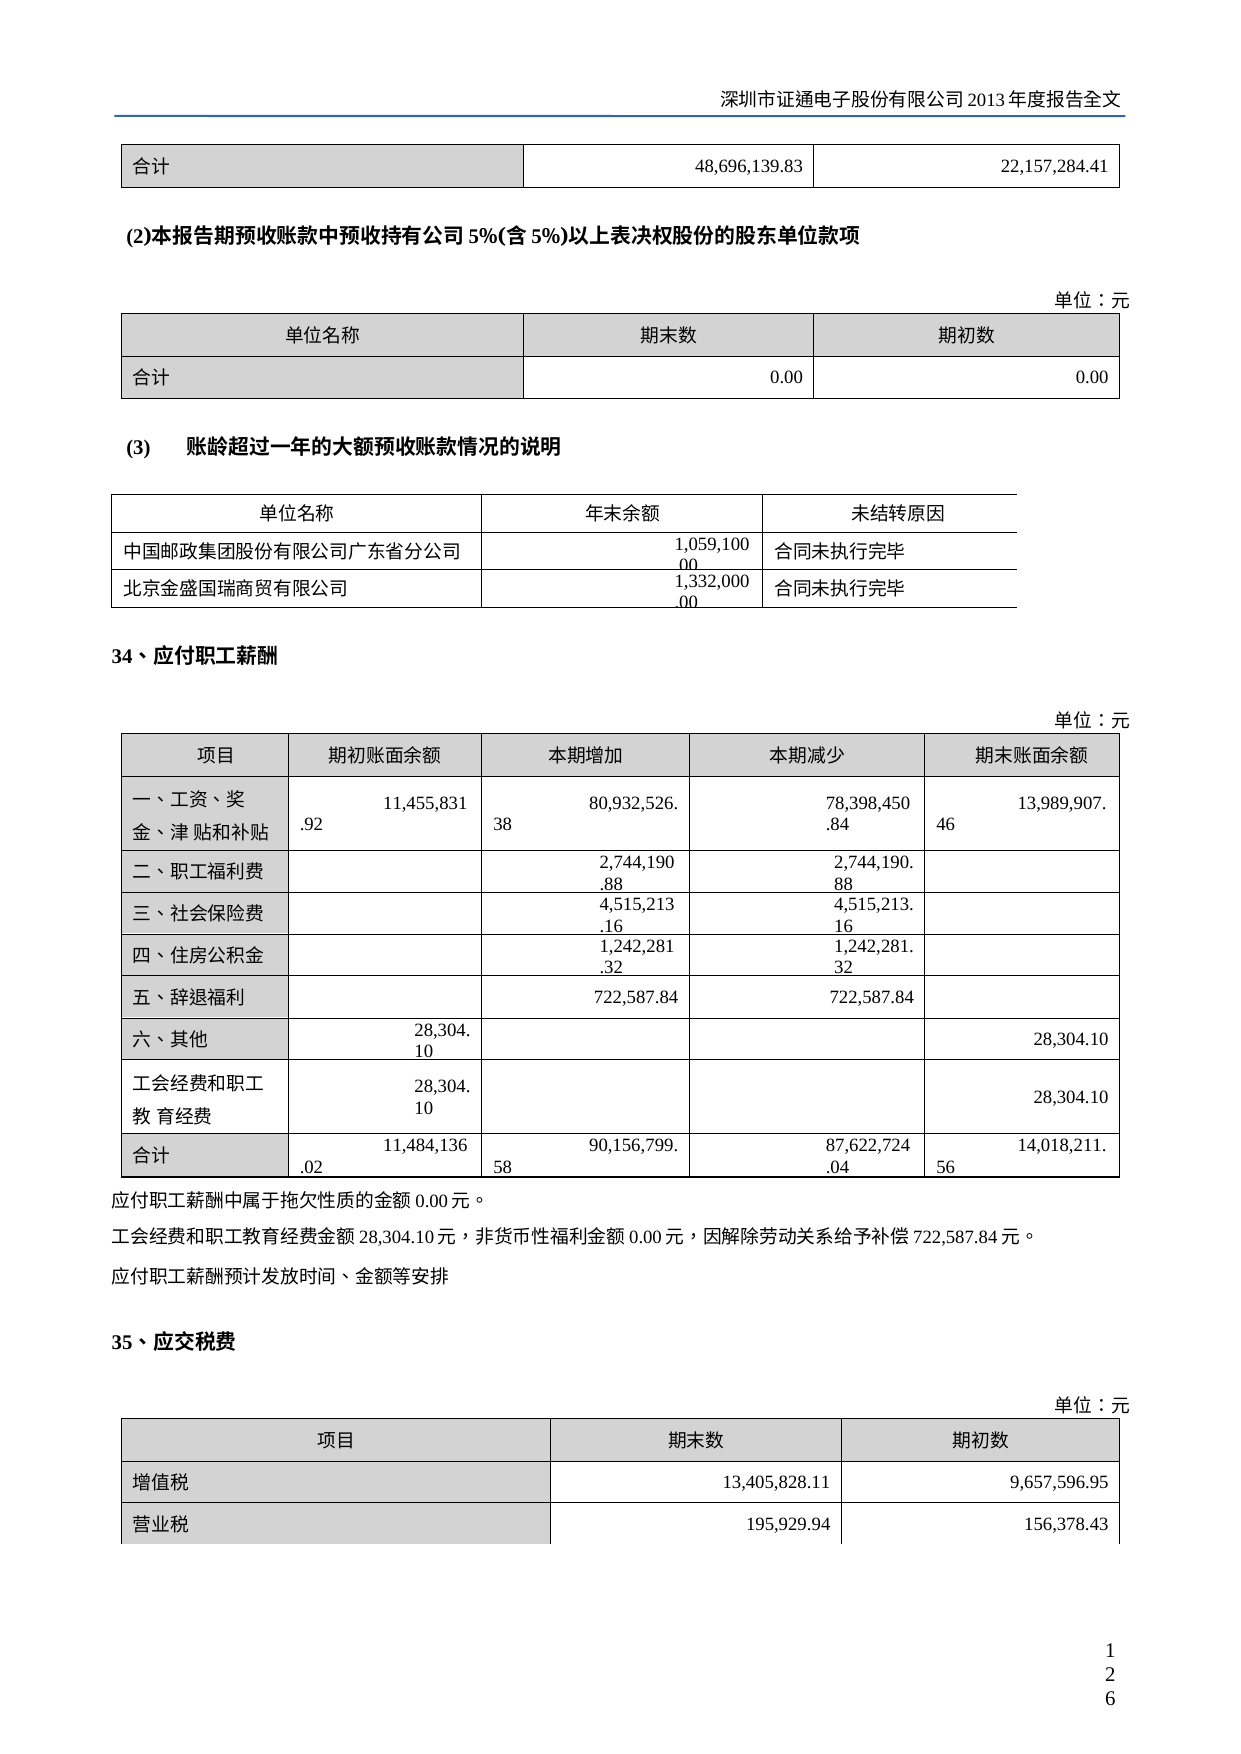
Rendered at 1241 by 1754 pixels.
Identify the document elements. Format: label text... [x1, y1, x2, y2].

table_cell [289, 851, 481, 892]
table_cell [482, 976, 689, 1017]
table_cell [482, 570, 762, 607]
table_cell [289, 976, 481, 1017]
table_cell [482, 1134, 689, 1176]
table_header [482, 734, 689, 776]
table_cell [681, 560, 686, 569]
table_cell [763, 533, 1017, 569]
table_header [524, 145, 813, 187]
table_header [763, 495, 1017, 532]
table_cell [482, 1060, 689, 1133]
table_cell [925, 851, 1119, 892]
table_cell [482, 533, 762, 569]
text 34、应付职工薪酬 [111, 642, 1129, 670]
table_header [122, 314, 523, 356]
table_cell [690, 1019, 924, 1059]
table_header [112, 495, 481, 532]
text 工会经费和职工教育经费金额28,304.10元，非货币性福利金额0.00元，因解除劳动关系给予补偿722,587.84元。 [111, 1224, 1129, 1249]
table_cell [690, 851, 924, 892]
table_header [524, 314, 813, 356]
text 应付职工薪酬中属于拖欠性质的金额0.00元。 [111, 1188, 1129, 1213]
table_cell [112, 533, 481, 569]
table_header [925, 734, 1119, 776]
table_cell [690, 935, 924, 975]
text (2)本报告期预收账款中预收持有公司5%(含5%)以上表决权股份的股东单位款项 [111, 222, 1129, 250]
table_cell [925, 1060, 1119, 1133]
text 单位：元 [111, 1393, 1129, 1418]
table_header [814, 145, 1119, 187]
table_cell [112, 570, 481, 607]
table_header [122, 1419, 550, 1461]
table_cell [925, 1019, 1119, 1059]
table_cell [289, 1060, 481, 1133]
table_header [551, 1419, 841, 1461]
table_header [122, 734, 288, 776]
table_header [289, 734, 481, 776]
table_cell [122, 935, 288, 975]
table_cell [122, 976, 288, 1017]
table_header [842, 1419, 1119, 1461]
text 35、应交税费 [111, 1327, 1129, 1355]
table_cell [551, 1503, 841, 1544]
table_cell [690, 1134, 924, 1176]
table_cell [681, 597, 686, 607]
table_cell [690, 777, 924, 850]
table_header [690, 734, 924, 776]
text 应付职工薪酬预计发放时间、金额等安排 [111, 1264, 1129, 1289]
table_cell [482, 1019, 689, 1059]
text 单位：元 [111, 707, 1129, 733]
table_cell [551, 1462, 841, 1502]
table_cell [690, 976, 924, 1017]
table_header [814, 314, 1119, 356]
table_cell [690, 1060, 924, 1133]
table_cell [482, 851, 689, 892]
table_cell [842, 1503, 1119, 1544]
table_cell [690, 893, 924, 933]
text 单位：元 [111, 287, 1129, 313]
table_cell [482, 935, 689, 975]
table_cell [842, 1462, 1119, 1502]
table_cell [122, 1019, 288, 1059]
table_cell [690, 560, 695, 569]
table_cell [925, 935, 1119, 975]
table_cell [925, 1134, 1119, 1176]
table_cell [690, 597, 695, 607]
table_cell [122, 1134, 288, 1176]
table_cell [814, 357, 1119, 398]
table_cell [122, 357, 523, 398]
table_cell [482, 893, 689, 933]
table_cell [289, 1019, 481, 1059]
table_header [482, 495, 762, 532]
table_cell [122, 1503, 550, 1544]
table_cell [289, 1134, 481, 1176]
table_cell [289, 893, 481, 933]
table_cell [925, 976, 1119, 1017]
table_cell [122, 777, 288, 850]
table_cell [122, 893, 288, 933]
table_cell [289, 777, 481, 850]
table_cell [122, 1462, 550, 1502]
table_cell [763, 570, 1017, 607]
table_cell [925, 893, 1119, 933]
list 账龄超过一年的大额预收账款情况的说明 [111, 432, 1129, 461]
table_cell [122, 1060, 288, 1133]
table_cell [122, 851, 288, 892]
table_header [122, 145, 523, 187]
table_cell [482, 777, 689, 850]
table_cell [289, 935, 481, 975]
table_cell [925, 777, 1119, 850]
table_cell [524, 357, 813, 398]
